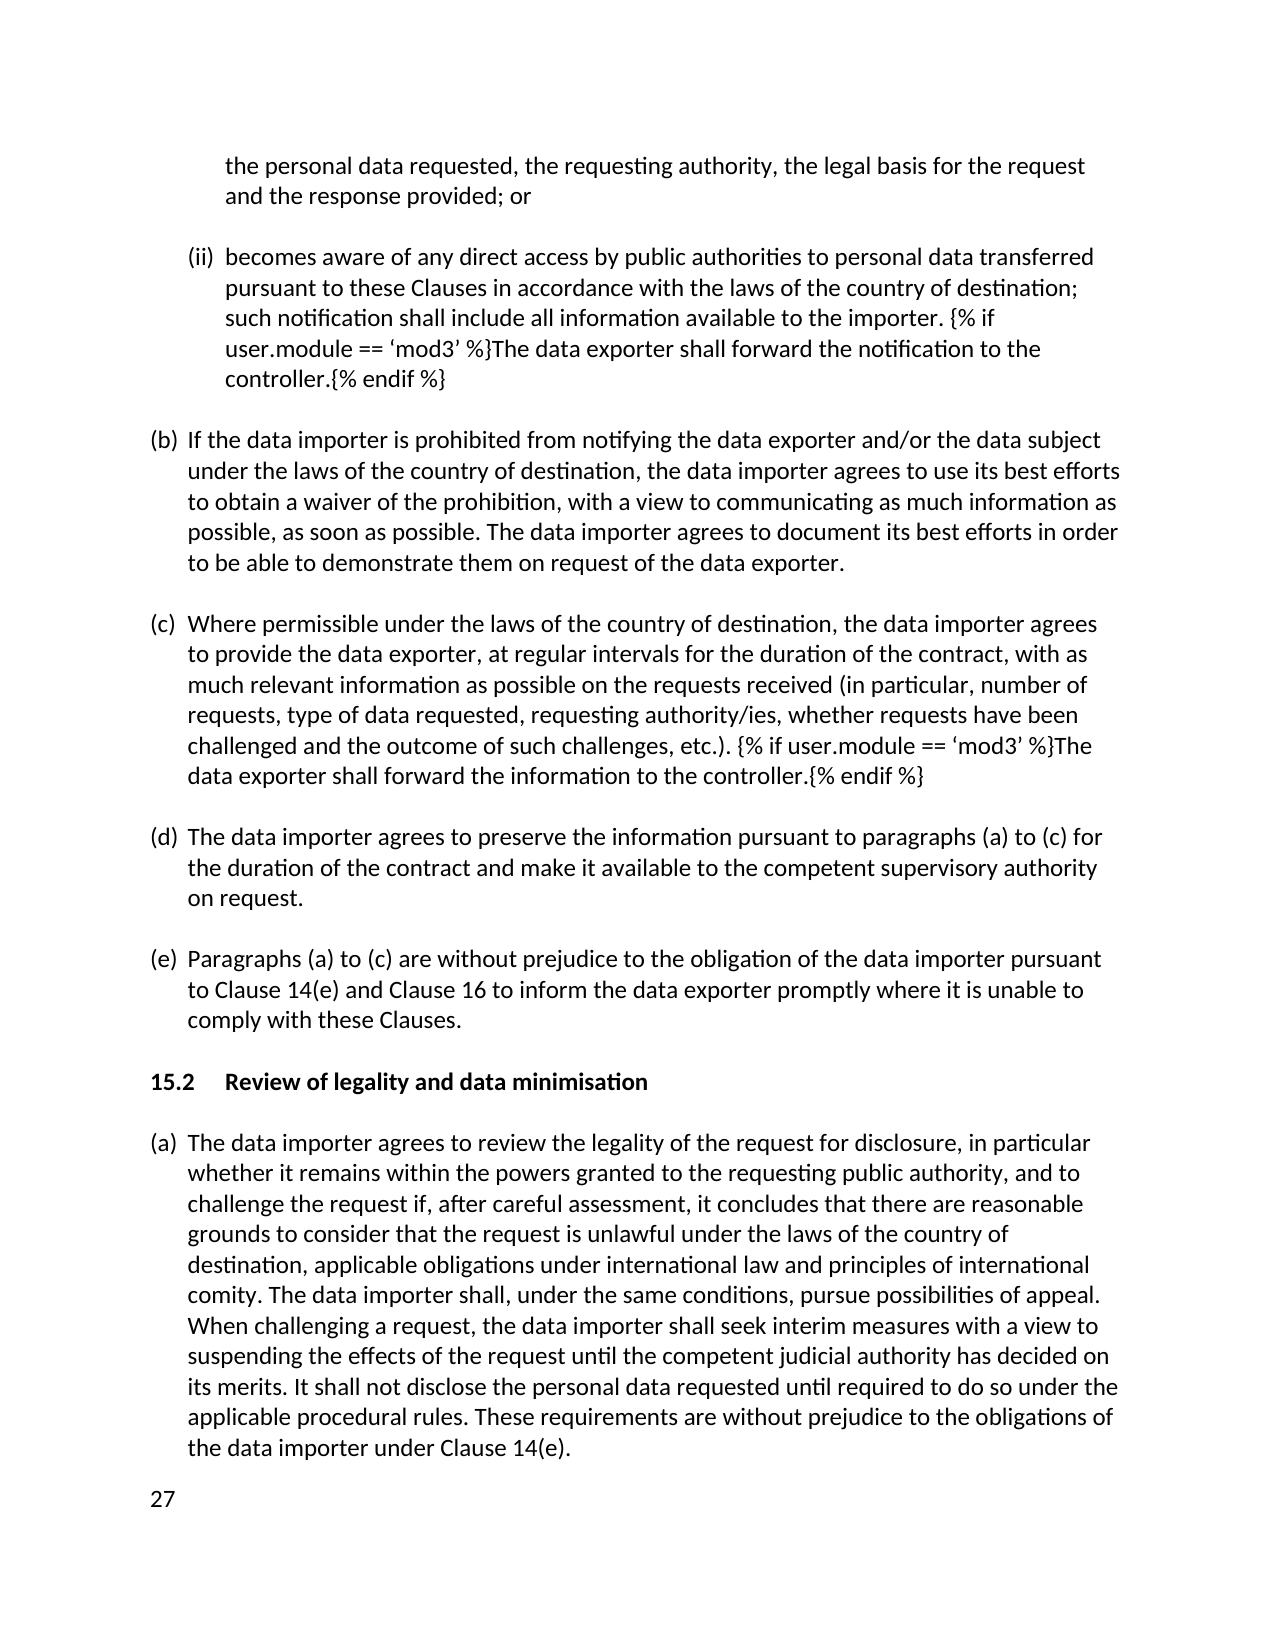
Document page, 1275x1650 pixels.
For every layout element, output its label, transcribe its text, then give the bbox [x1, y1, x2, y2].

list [187, 150, 1125, 211]
list The data importer agrees to review the legality of the request for disclosure, in particular whether it remains within the powers granted to the requesting public authority, and to challenge the request if, after careful assessment, it concludes that there are reasonable grounds to consider that the request is unlawful under the laws of the country of destination, applicable obligations under international law and principles of international comity. The data importer shall, under the same conditions, pursue possibilities of appeal. When challenging a request, the data importer shall seek interim measures with a view to suspending the effects of the request until the competent judicial authority has decided on its merits. It shall not disclose the personal data requested until required to do so under the applicable procedural rules. These requirements are without prejudice to the obligations of the data importer under Clause 14(e). [150, 1127, 1125, 1462]
list If the data importer is prohibited from notifying the data exporter and/or the data subject under the laws of the country of destination, the data importer agrees to use its best efforts to obtain a waiver of the prohibition, with a view to communicating as much information as possible, as soon as possible. The data importer agrees to document its best efforts in order to be able to demonstrate them on request of the data exporter. [150, 425, 1125, 577]
list Paragraphs (a) to (c) are without prejudice to the obligation of the data importer pursuant to Clause 14(e) and Clause 16 to inform the data exporter promptly where it is unable to comply with these Clauses. [150, 943, 1125, 1035]
list The data importer agrees to preserve the information pursuant to paragraphs (a) to (c) for the duration of the contract and make it available to the competent supervisory authority on request. [150, 821, 1125, 913]
list becomes aware of any direct access by public authorities to personal data transferred pursuant to these Clauses in accordance with the laws of the country of destination; such notification shall include all information available to the importer. {% if user.module == ‘mod3’ %}The data exporter shall forward the notification to the controller.{% endif %} [187, 242, 1125, 394]
text 15.2 Review of legality and data minimisation [150, 1066, 1125, 1096]
list Where permissible under the laws of the country of destination, the data importer agrees to provide the data exporter, at regular intervals for the duration of the contract, with as much relevant information as possible on the requests received (in particular, number of requests, type of data requested, requesting authority/ies, whether requests have been challenged and the outcome of such challenges, etc.). {% if user.module == ‘mod3’ %}The data exporter shall forward the information to the controller.{% endif %} [150, 608, 1125, 791]
